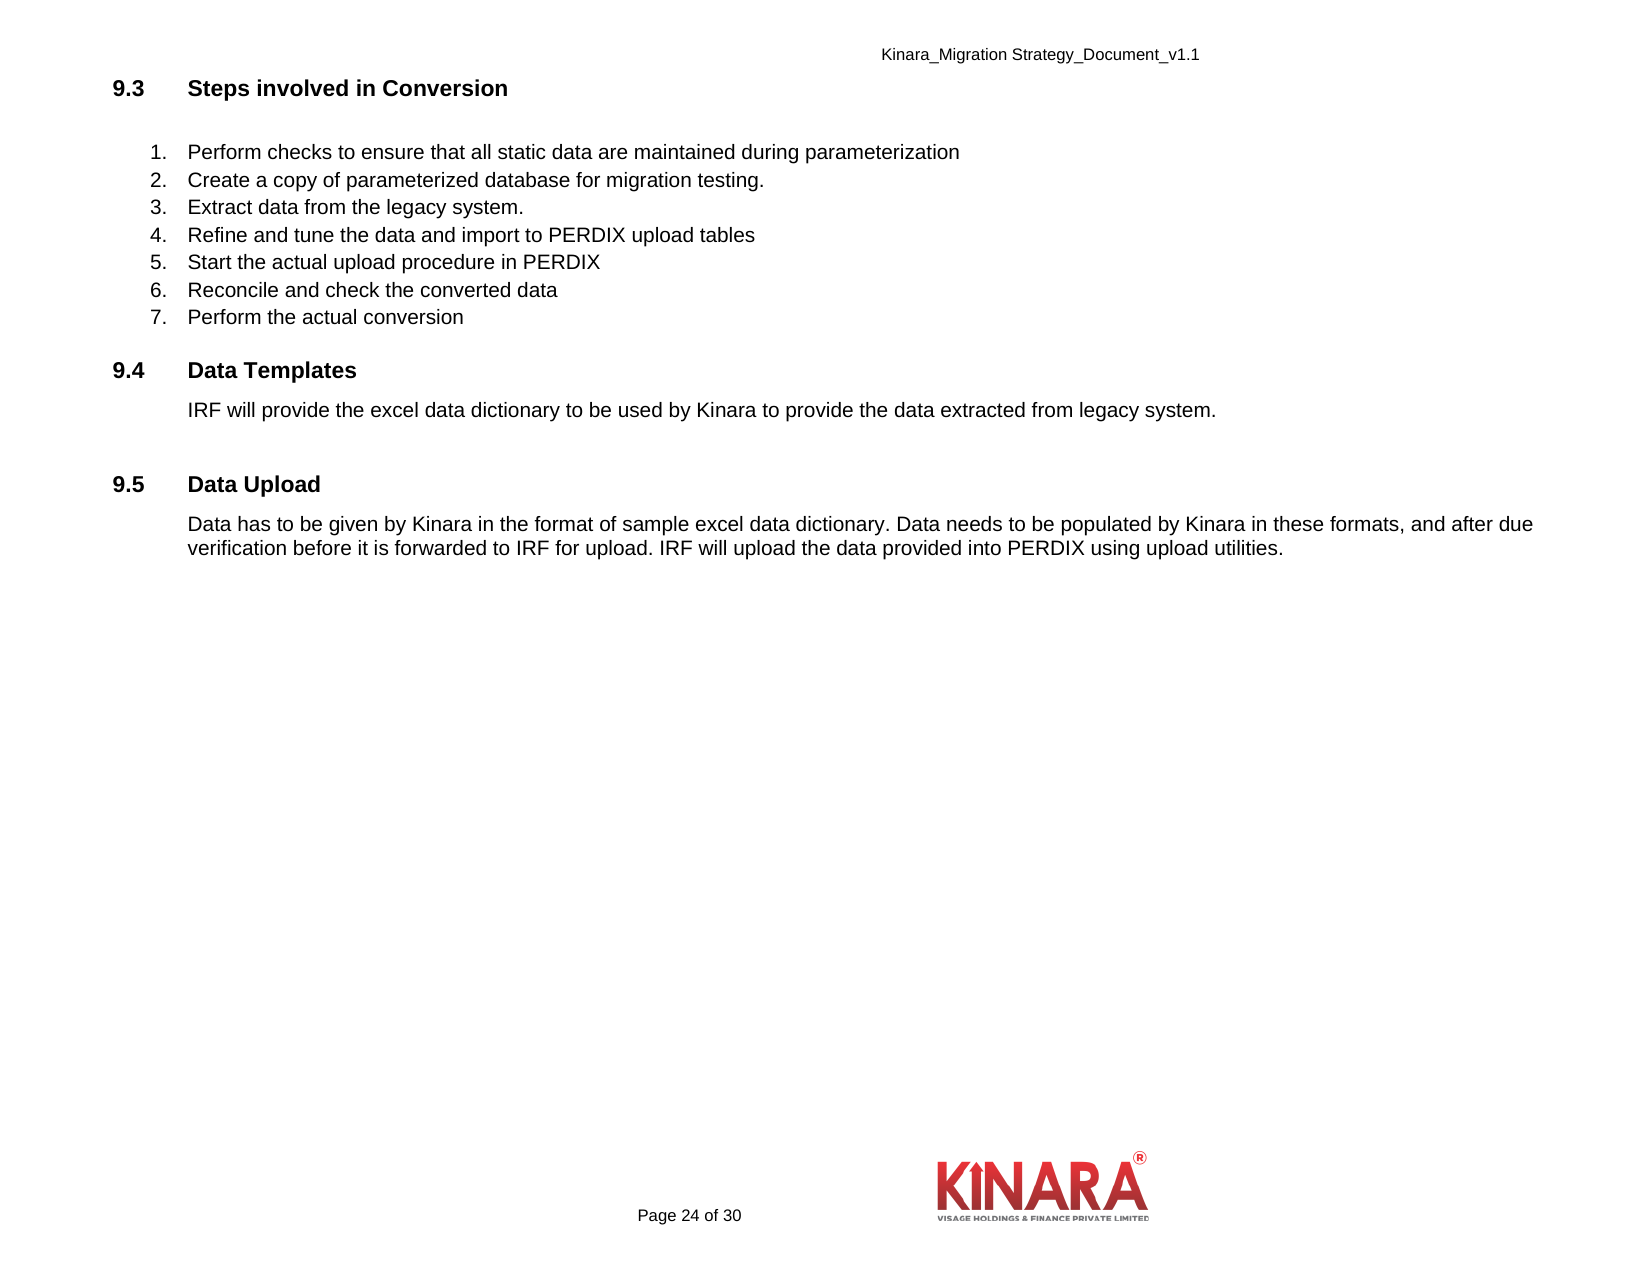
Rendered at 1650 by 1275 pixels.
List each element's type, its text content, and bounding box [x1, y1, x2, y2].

subtitle Data Upload [112, 471, 1537, 498]
list Create a copy of parameterized database for migration testing. [150, 167, 1537, 191]
picture [937, 1151, 1149, 1221]
text Data has to be given by Kinara in the format of sample excel data dictionary. Data needs to be populated by Kinara in these formats, and after due verification before it is forwarded to IRF for upload. IRF will upload the data provided into PERDIX using upload utilities. [187, 512, 1537, 560]
subtitle Data Templates [112, 357, 1537, 384]
subtitle Steps involved in Conversion [112, 75, 1537, 101]
list Refine and tune the data and import to PERDIX upload tables [150, 222, 1537, 246]
list Reconcile and check the converted data [150, 277, 1537, 301]
list Perform checks to ensure that all static data are maintained during parameterization [150, 140, 1537, 164]
text IRF will provide the excel data dictionary to be used by Kinara to provide the data extracted from legacy system. [187, 398, 1537, 422]
list Extract data from the legacy system. [150, 195, 1537, 219]
list Start the actual upload procedure in PERDIX [150, 250, 1537, 274]
list Perform the actual conversion [150, 305, 1537, 329]
